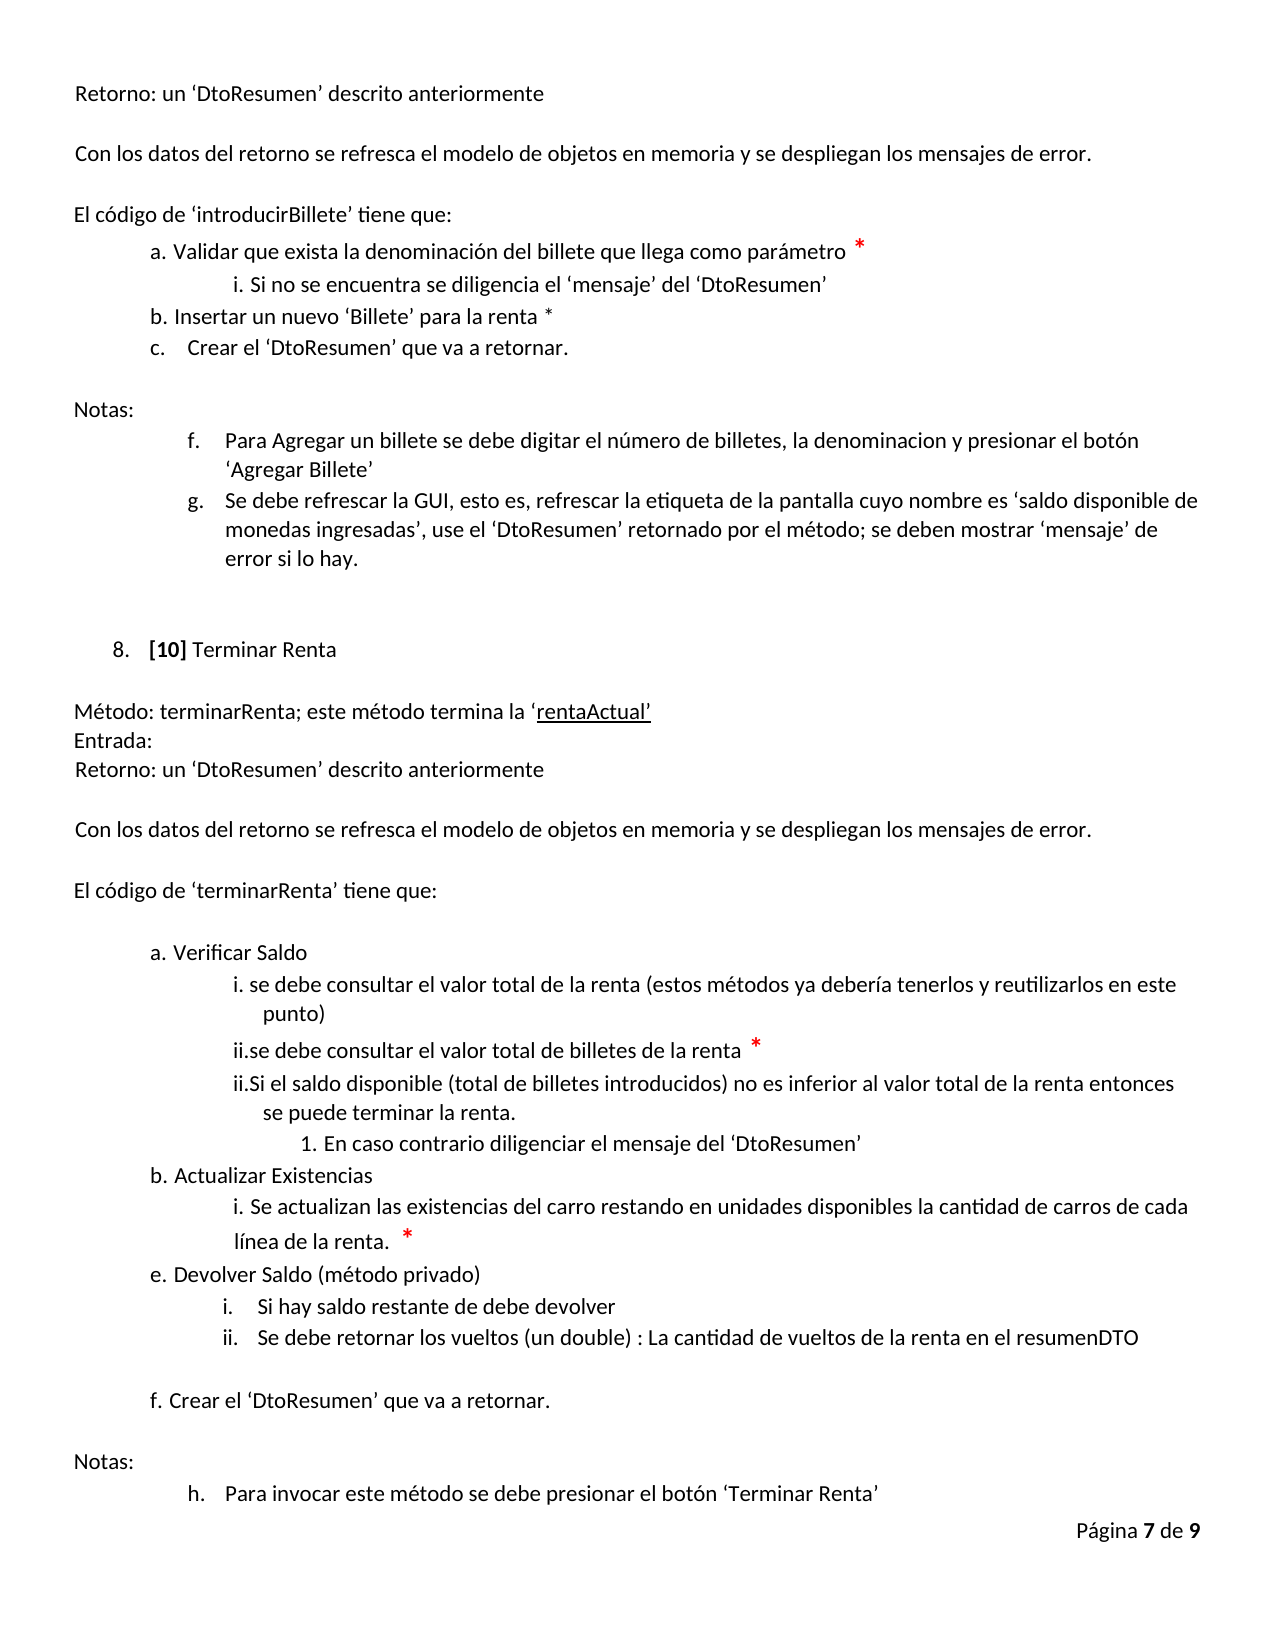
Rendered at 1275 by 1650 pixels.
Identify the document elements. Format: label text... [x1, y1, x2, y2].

text i. Se actualizan las existencias del carro restando en unidades disponibles la cantidad de carros de cada línea de la renta. * [233, 1192, 1200, 1257]
text a. Verificar Saldo [150, 938, 1200, 967]
text ii.se debe consultar el valor total de billetes de la renta * [233, 1030, 1200, 1066]
text ii.Si el saldo disponible (total de billetes introducidos) no es inferior al valor total de la renta entonces se puede terminar la renta. [233, 1069, 1200, 1126]
text Retorno: un ‘DtoResumen’ descrito anteriormente [75, 755, 1200, 783]
text b. Actualizar Existencias [150, 1161, 1200, 1189]
text Retorno: un ‘DtoResumen’ descrito anteriormente [75, 79, 1200, 107]
text El código de ‘introducirBillete’ tiene que: [73, 200, 1200, 228]
list Se debe refrescar la GUI, esto es, refrescar la etiqueta de la pantalla cuyo nombre es ‘saldo disponible de monedas ingresadas’, use el ‘DtoResumen’ retornado por el método; se deben mostrar ‘mensaje’ de error si lo hay. [187, 486, 1200, 572]
text a. Validar que exista la denominación del billete que llega como parámetro * [150, 231, 1200, 267]
text Notas: [73, 1447, 1200, 1475]
list Para invocar este método se debe presionar el botón ‘Terminar Renta’ [187, 1479, 1200, 1507]
text Método: terminarRenta; este método termina la ‘rentaActual’ [73, 697, 1200, 725]
text Notas: [73, 395, 1200, 423]
text 1. En caso contrario diligenciar el mensaje del ‘DtoResumen’ [300, 1129, 1200, 1157]
text e. Devolver Saldo (método privado) [150, 1260, 1200, 1288]
text f. Crear el ‘DtoResumen’ que va a retornar. [150, 1386, 1200, 1414]
list Para Agregar un billete se debe digitar el número de billetes, la denominacion y presionar el botón ‘Agregar Billete’ [187, 426, 1200, 483]
text i. se debe consultar el valor total de la renta (estos métodos ya debería tenerlos y reutilizarlos en este punto) [233, 970, 1200, 1027]
list [10] Terminar Renta [112, 636, 1200, 664]
text El código de ‘terminarRenta’ tiene que: [73, 876, 1200, 904]
text Con los datos del retorno se refresca el modelo de objetos en memoria y se despliegan los mensajes de error. [75, 139, 1200, 168]
text Con los datos del retorno se refresca el modelo de objetos en memoria y se despliegan los mensajes de error. [75, 815, 1200, 843]
list Crear el ‘DtoResumen’ que va a retornar. [150, 333, 1200, 361]
text i. Si no se encuentra se diligencia el ‘mensaje’ del ‘DtoResumen’ [233, 271, 1200, 298]
text b. Insertar un nuevo ‘Billete’ para la renta * [150, 302, 1200, 330]
list Si hay saldo restante de debe devolver [222, 1292, 1181, 1320]
list Se debe retornar los vueltos (un double) : La cantidad de vueltos de la renta en el resumenDTO [222, 1323, 1181, 1351]
text Entrada: [73, 726, 1200, 754]
